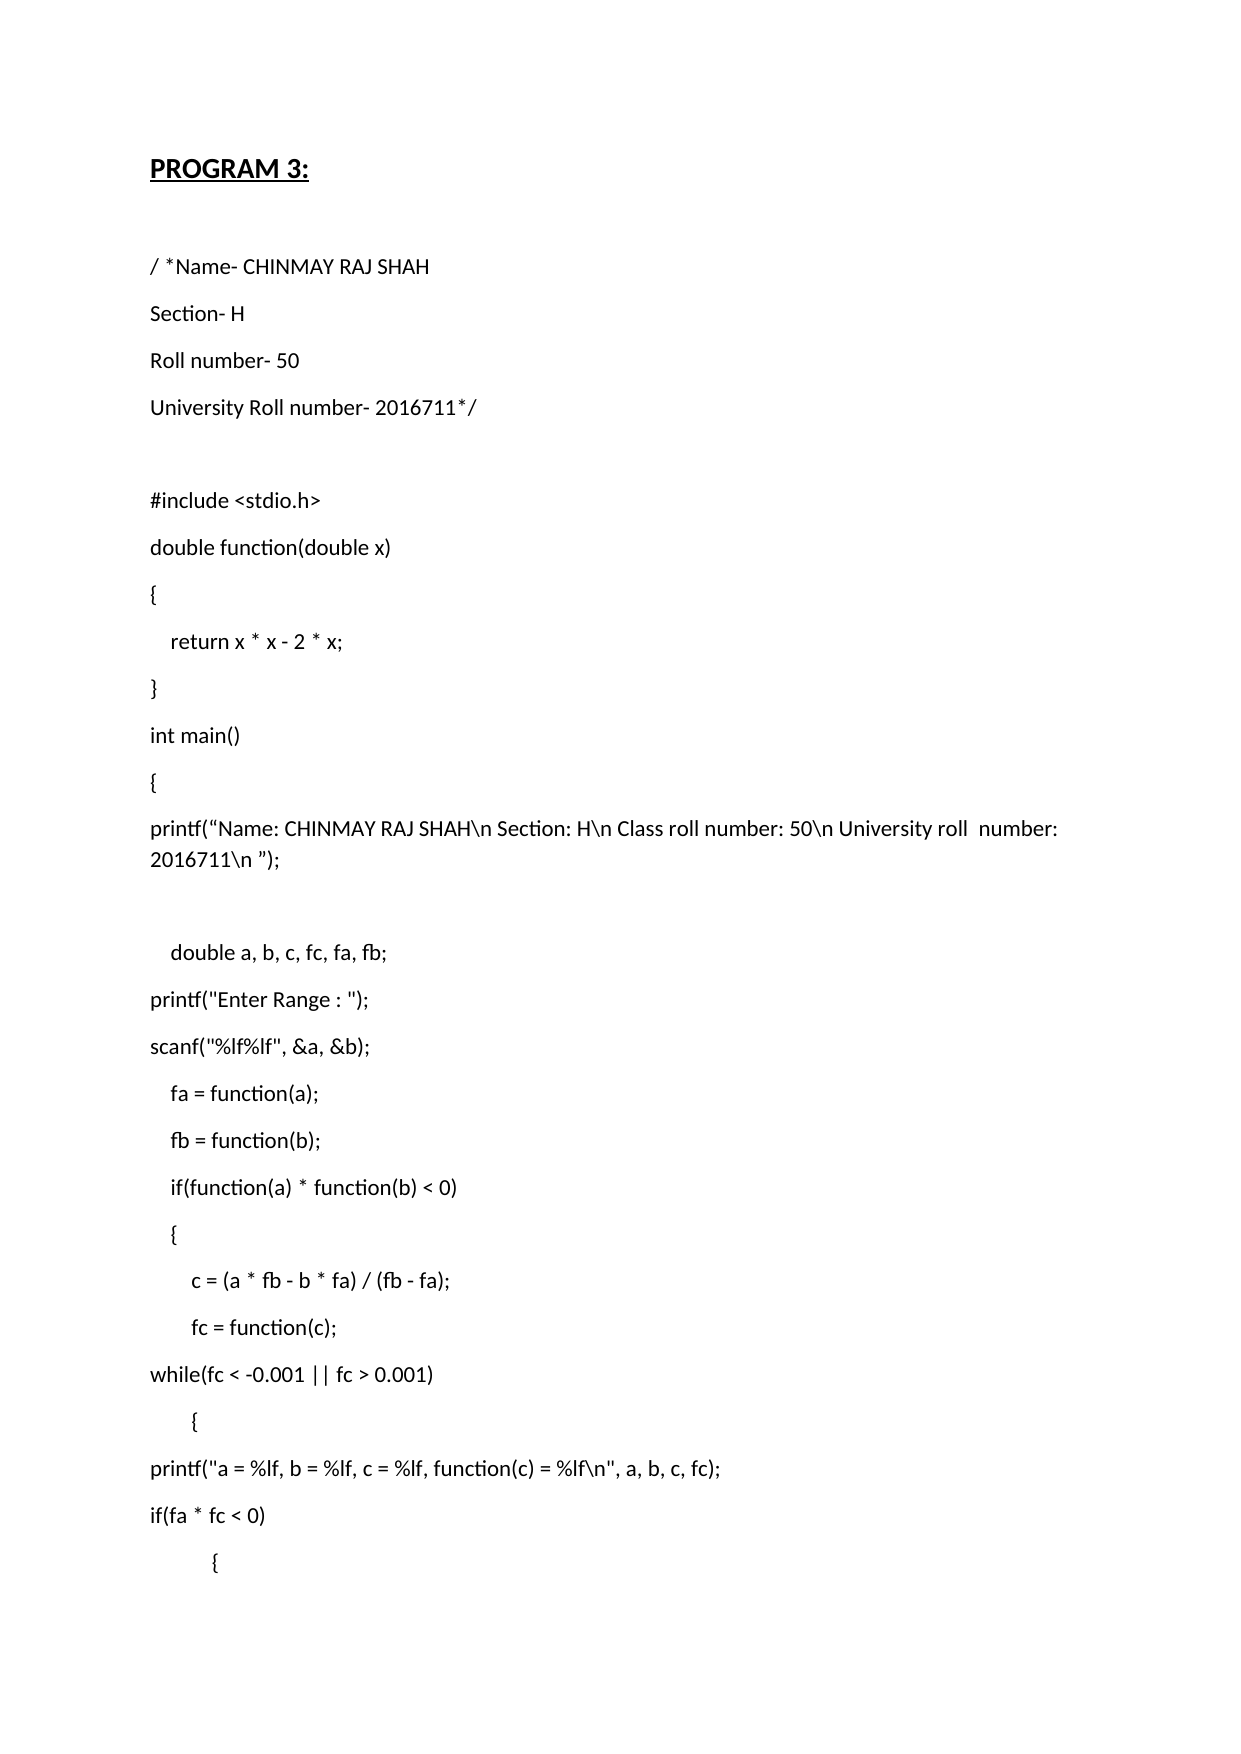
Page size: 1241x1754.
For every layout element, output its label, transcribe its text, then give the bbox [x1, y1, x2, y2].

text printf(“Name: CHINMAY RAJ SHAH\n Section: H\n Class roll number: 50\n University roll number: 2016711\n ”); [150, 814, 1090, 873]
text printf("a = %lf, b = %lf, c = %lf, function(c) = %lf\n", a, b, c, fc); [150, 1454, 1090, 1482]
text { [150, 580, 1090, 608]
text return x * x - 2 * x; [150, 627, 1090, 655]
text scanf("%lf%lf", &a, &b); [150, 1032, 1090, 1060]
text fa = function(a); [150, 1079, 1090, 1107]
text { [150, 1220, 1090, 1248]
text / *Name- CHINMAY RAJ SHAH [150, 252, 1090, 280]
text while(fc < -0.001 || fc > 0.001) [150, 1360, 1090, 1388]
text double function(double x) [150, 533, 1090, 561]
text { [150, 768, 1090, 796]
text if(fa * fc < 0) [150, 1501, 1090, 1529]
text } [150, 674, 1090, 702]
text Section- H [150, 299, 1090, 327]
text c = (a * fb - b * fa) / (fb - fa); [150, 1267, 1090, 1294]
text PROGRAM 3: [150, 150, 1090, 186]
text fb = function(b); [150, 1126, 1090, 1154]
text #include <stdio.h> [150, 486, 1090, 514]
text University Roll number- 2016711*/ [150, 393, 1090, 421]
text Roll number- 50 [150, 346, 1090, 374]
text printf("Enter Range : "); [150, 985, 1090, 1013]
text { [150, 1407, 1090, 1435]
text if(function(a) * function(b) < 0) [150, 1173, 1090, 1201]
text int main() [150, 721, 1090, 749]
text fc = function(c); [150, 1313, 1090, 1341]
text double a, b, c, fc, fa, fb; [150, 938, 1090, 966]
text { [150, 1548, 1090, 1576]
